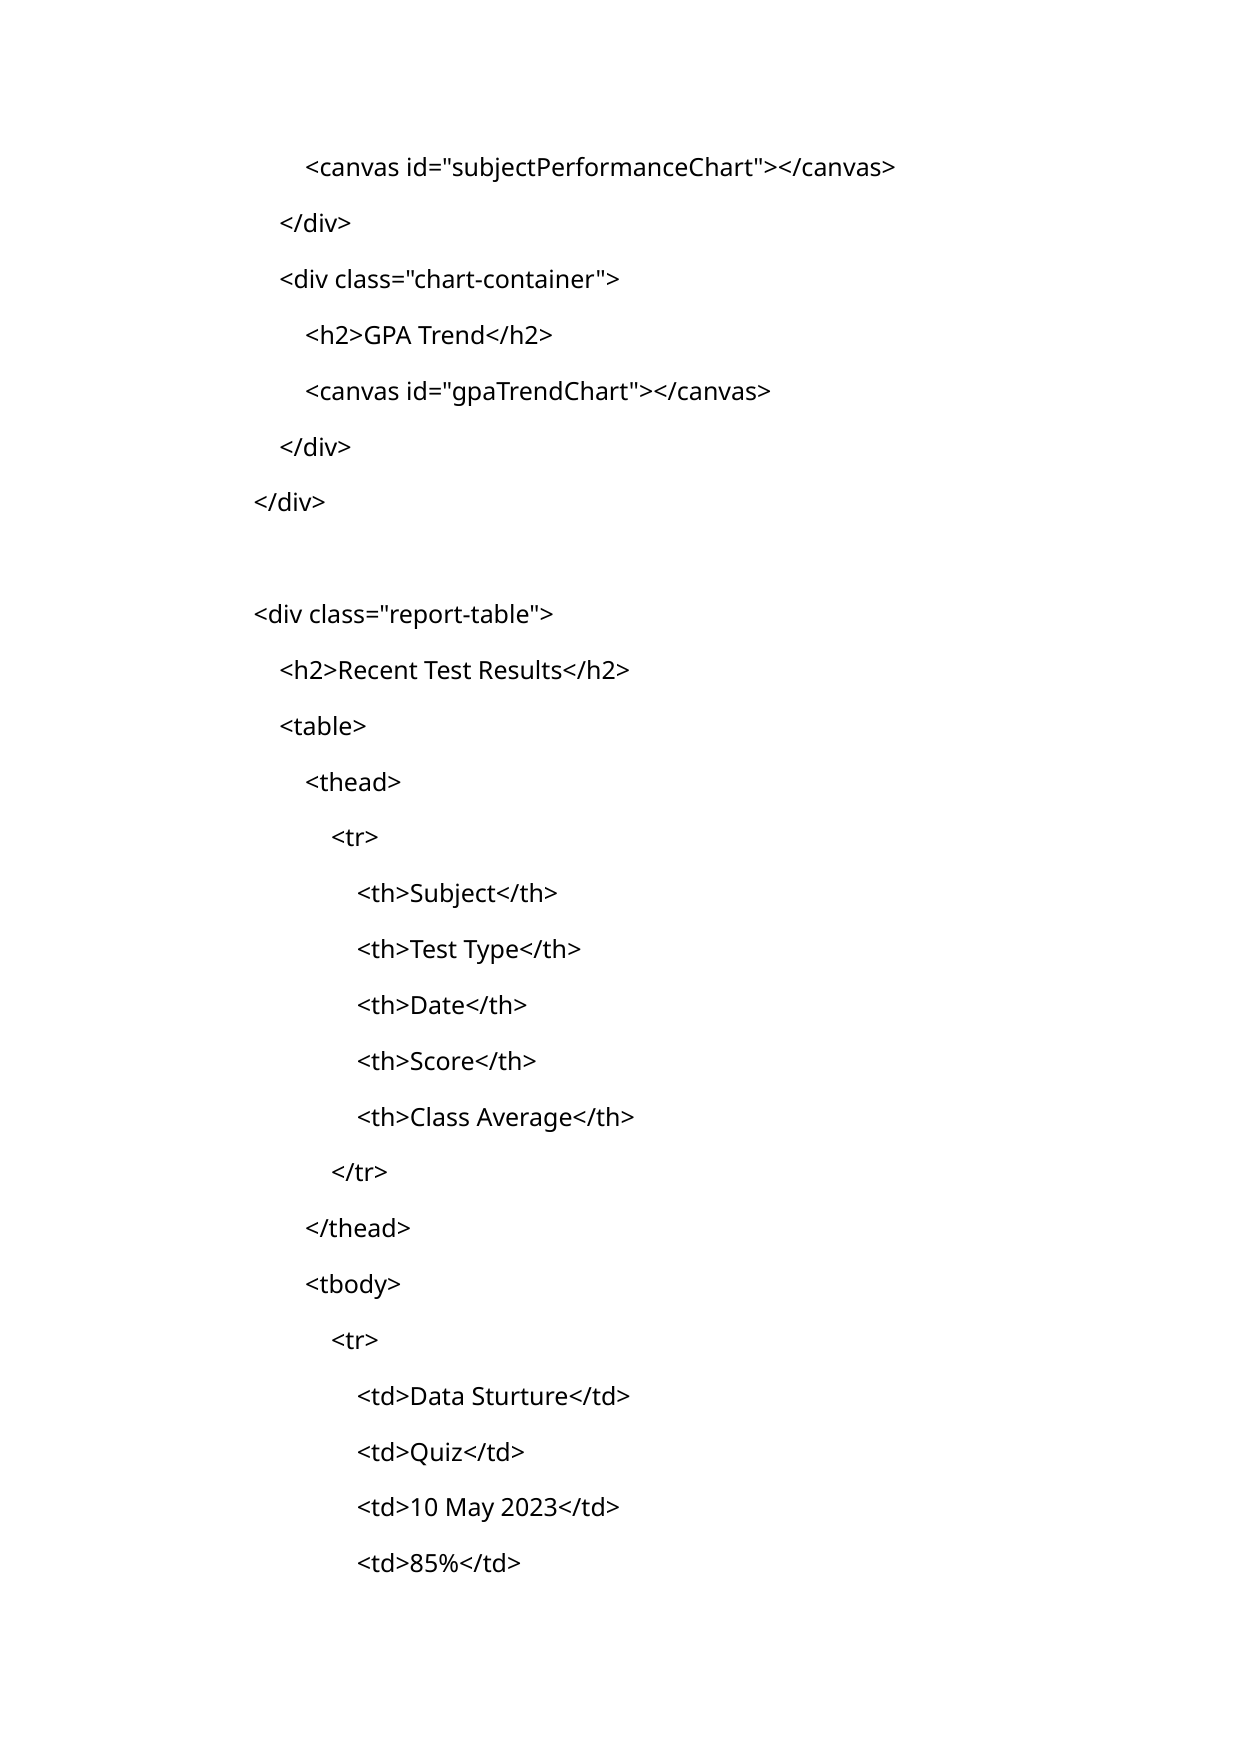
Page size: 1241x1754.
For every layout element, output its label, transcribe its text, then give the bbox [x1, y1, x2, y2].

text <td>85%</td> [150, 1546, 1090, 1580]
text <h2>GPA Trend</h2> [150, 317, 1090, 352]
text <th>Test Type</th> [150, 932, 1090, 966]
text <thead> [150, 764, 1090, 798]
text <th>Subject</th> [150, 876, 1090, 910]
text </tr> [150, 1155, 1090, 1189]
text </thead> [150, 1211, 1090, 1245]
text <th>Class Average</th> [150, 1099, 1090, 1133]
text <tr> [150, 1322, 1090, 1357]
text </div> [150, 429, 1090, 463]
text <td>Data Sturture</td> [150, 1378, 1090, 1412]
text </div> [150, 206, 1090, 240]
text <canvas id="gpaTrendChart"></canvas> [150, 373, 1090, 407]
text <th>Score</th> [150, 1043, 1090, 1077]
text <td>Quiz</td> [150, 1434, 1090, 1468]
text <div class="chart-container"> [150, 262, 1090, 296]
text <td>10 May 2023</td> [150, 1490, 1090, 1524]
text <th>Date</th> [150, 987, 1090, 1022]
text <h2>Recent Test Results</h2> [150, 652, 1090, 687]
text <canvas id="subjectPerformanceChart"></canvas> [150, 150, 1090, 184]
text </div> [150, 485, 1090, 519]
text <div class="report-table"> [150, 597, 1090, 631]
text <table> [150, 708, 1090, 742]
text <tbody> [150, 1267, 1090, 1301]
text <tr> [150, 820, 1090, 854]
